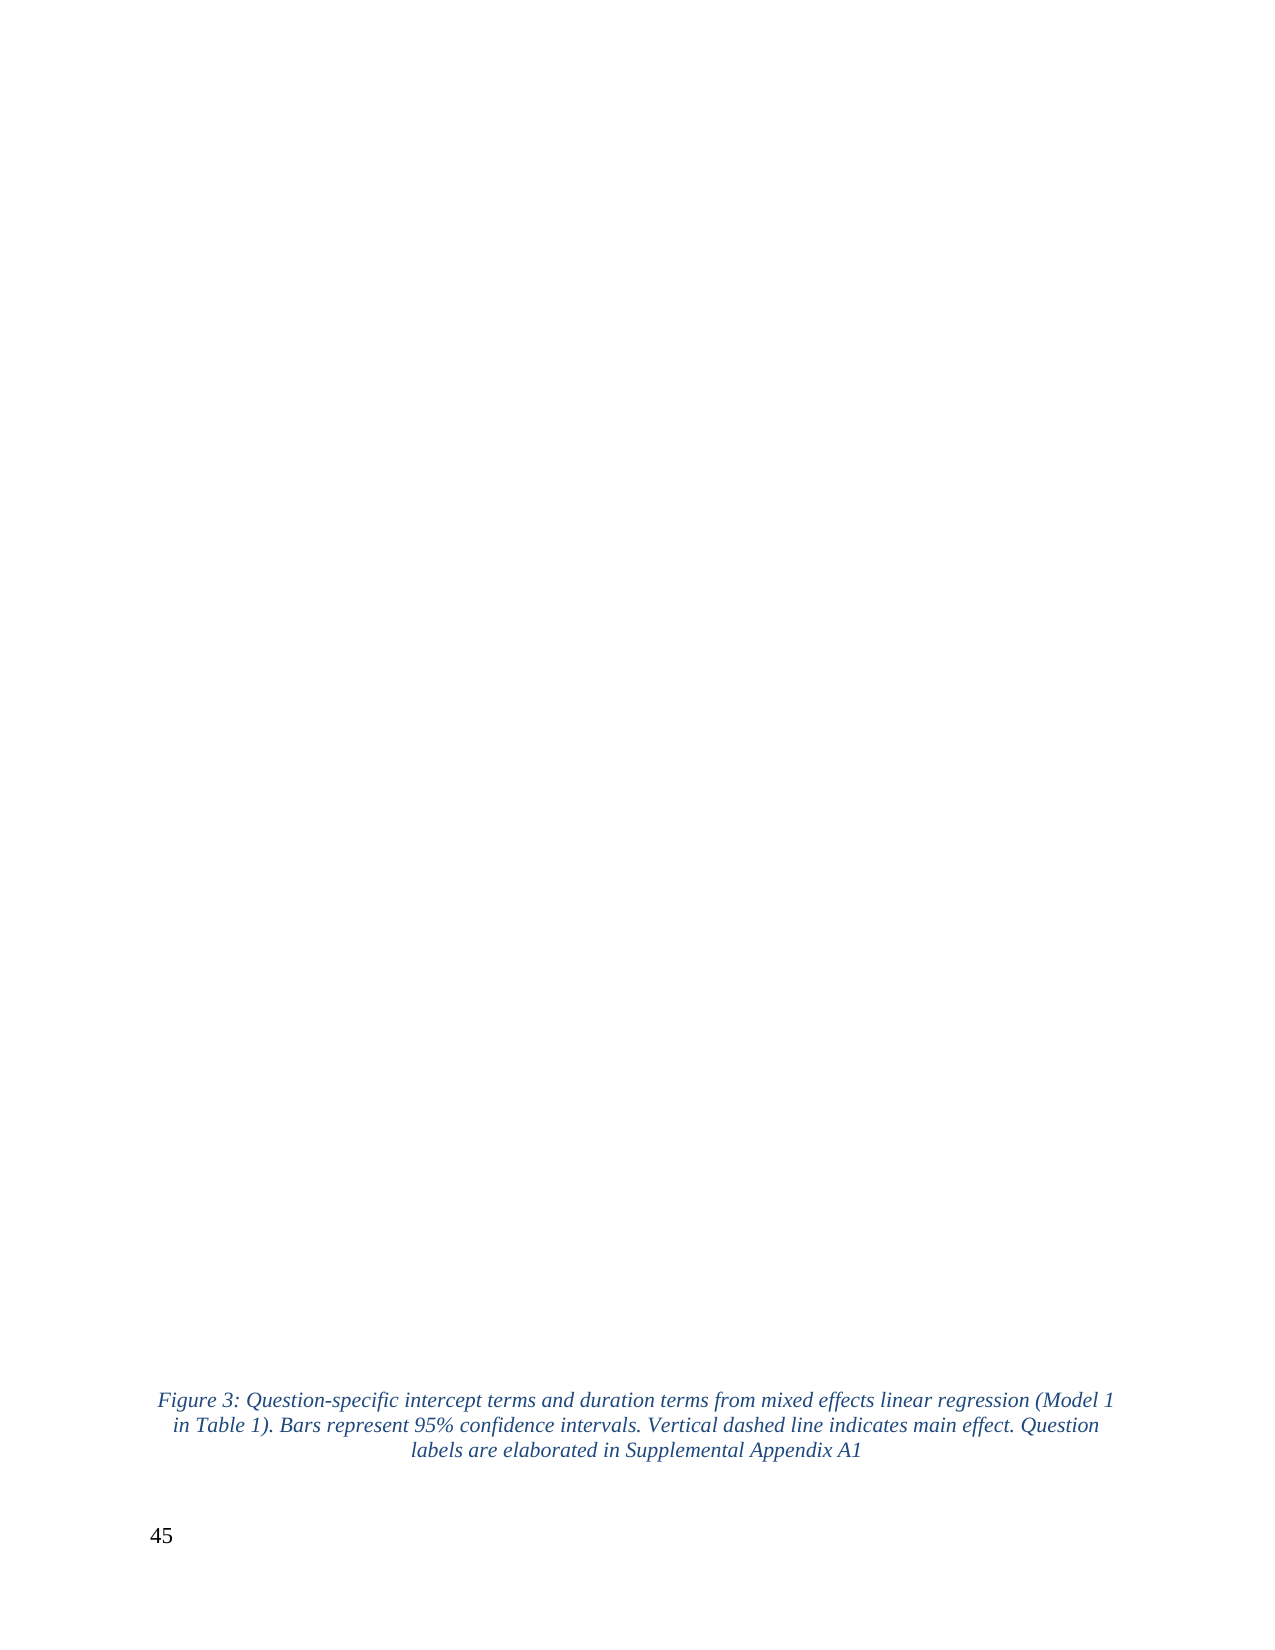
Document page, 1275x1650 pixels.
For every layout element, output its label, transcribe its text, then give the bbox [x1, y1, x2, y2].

text Figure 3: Question-specific intercept terms and duration terms from mixed effects linear regression (Model 1 in Table 1). Bars represent 95% confidence intervals. Vertical dashed line indicates main effect. Question labels are elaborated in Supplemental Appendix A1 [150, 1387, 1125, 1462]
